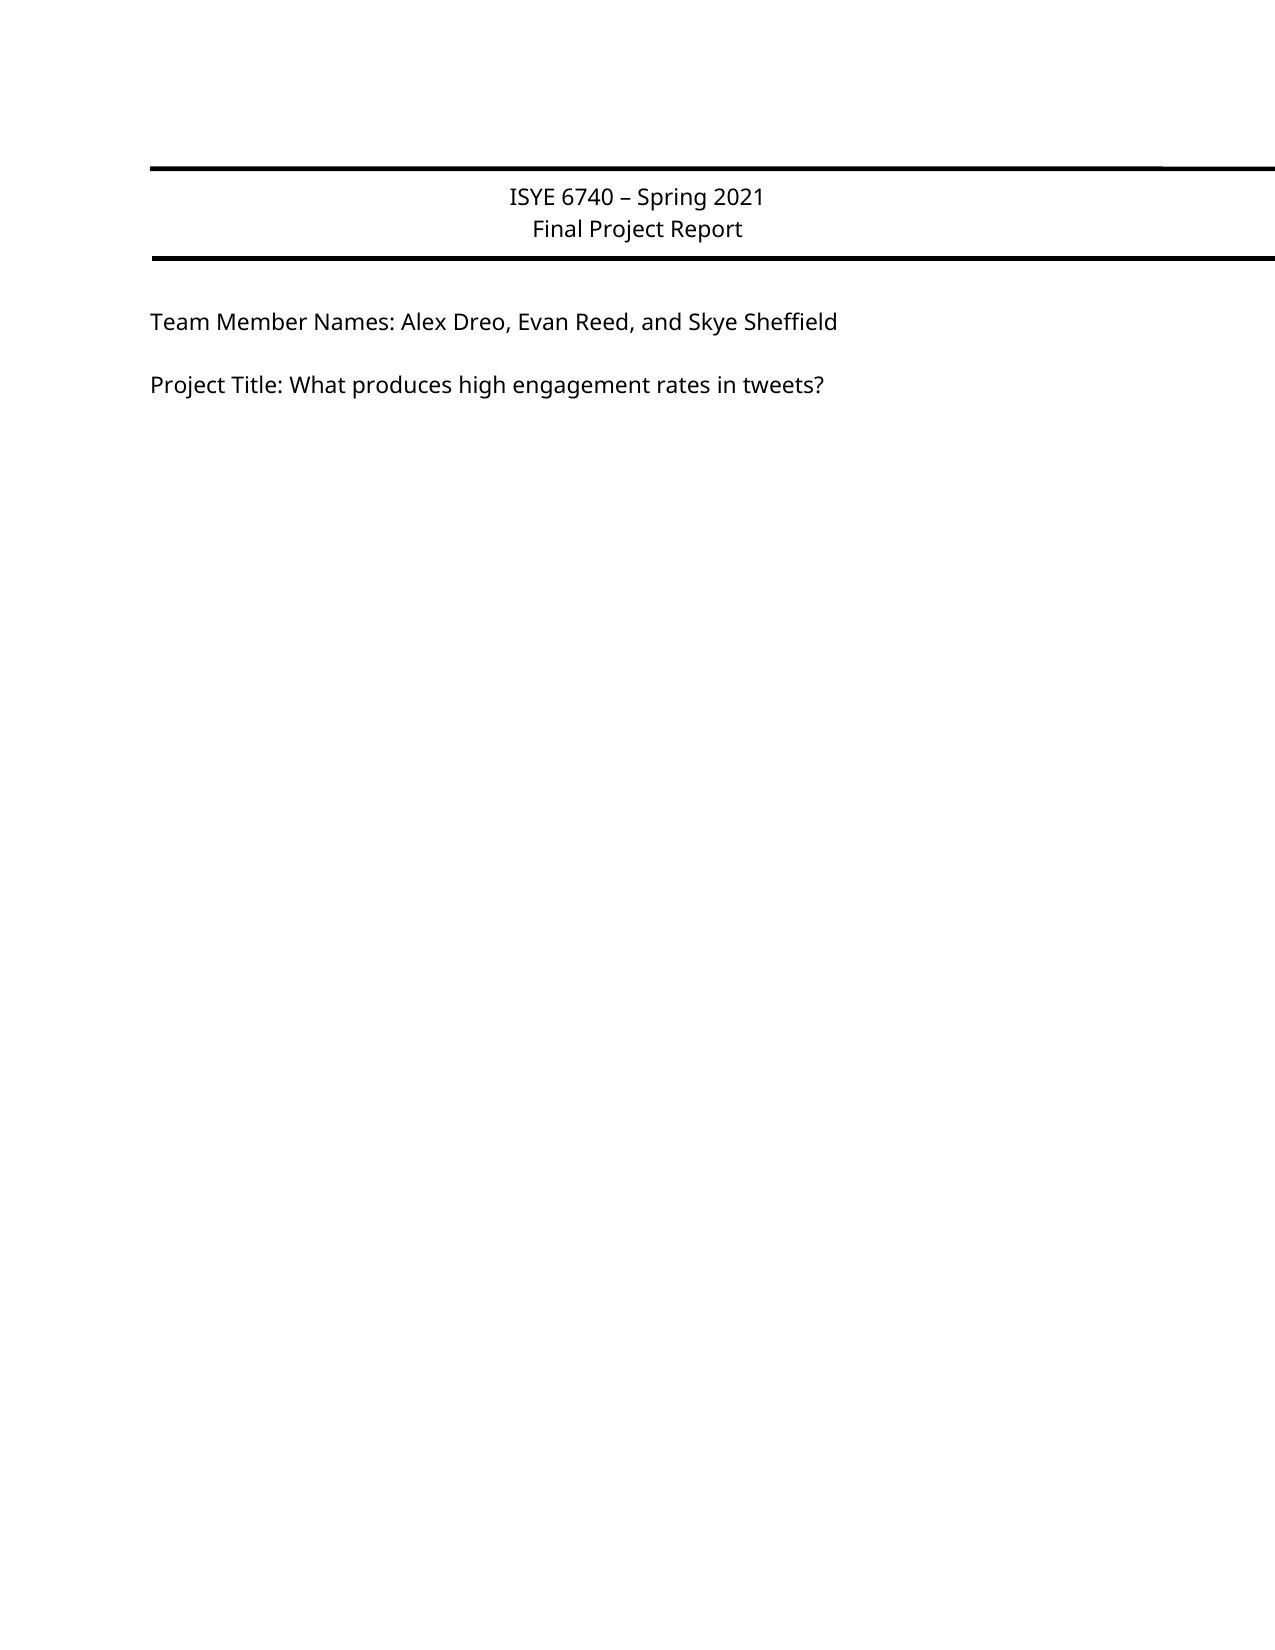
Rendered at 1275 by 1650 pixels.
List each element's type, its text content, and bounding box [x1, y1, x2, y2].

text Project Title: What produces high engagement rates in tweets? [150, 369, 1125, 400]
text Team Member Names: Alex Dreo, Evan Reed, and Skye Sheffield [150, 306, 1125, 337]
text ISYE 6740 – Spring 2021 [150, 181, 1125, 212]
text Final Project Report [150, 212, 1125, 244]
